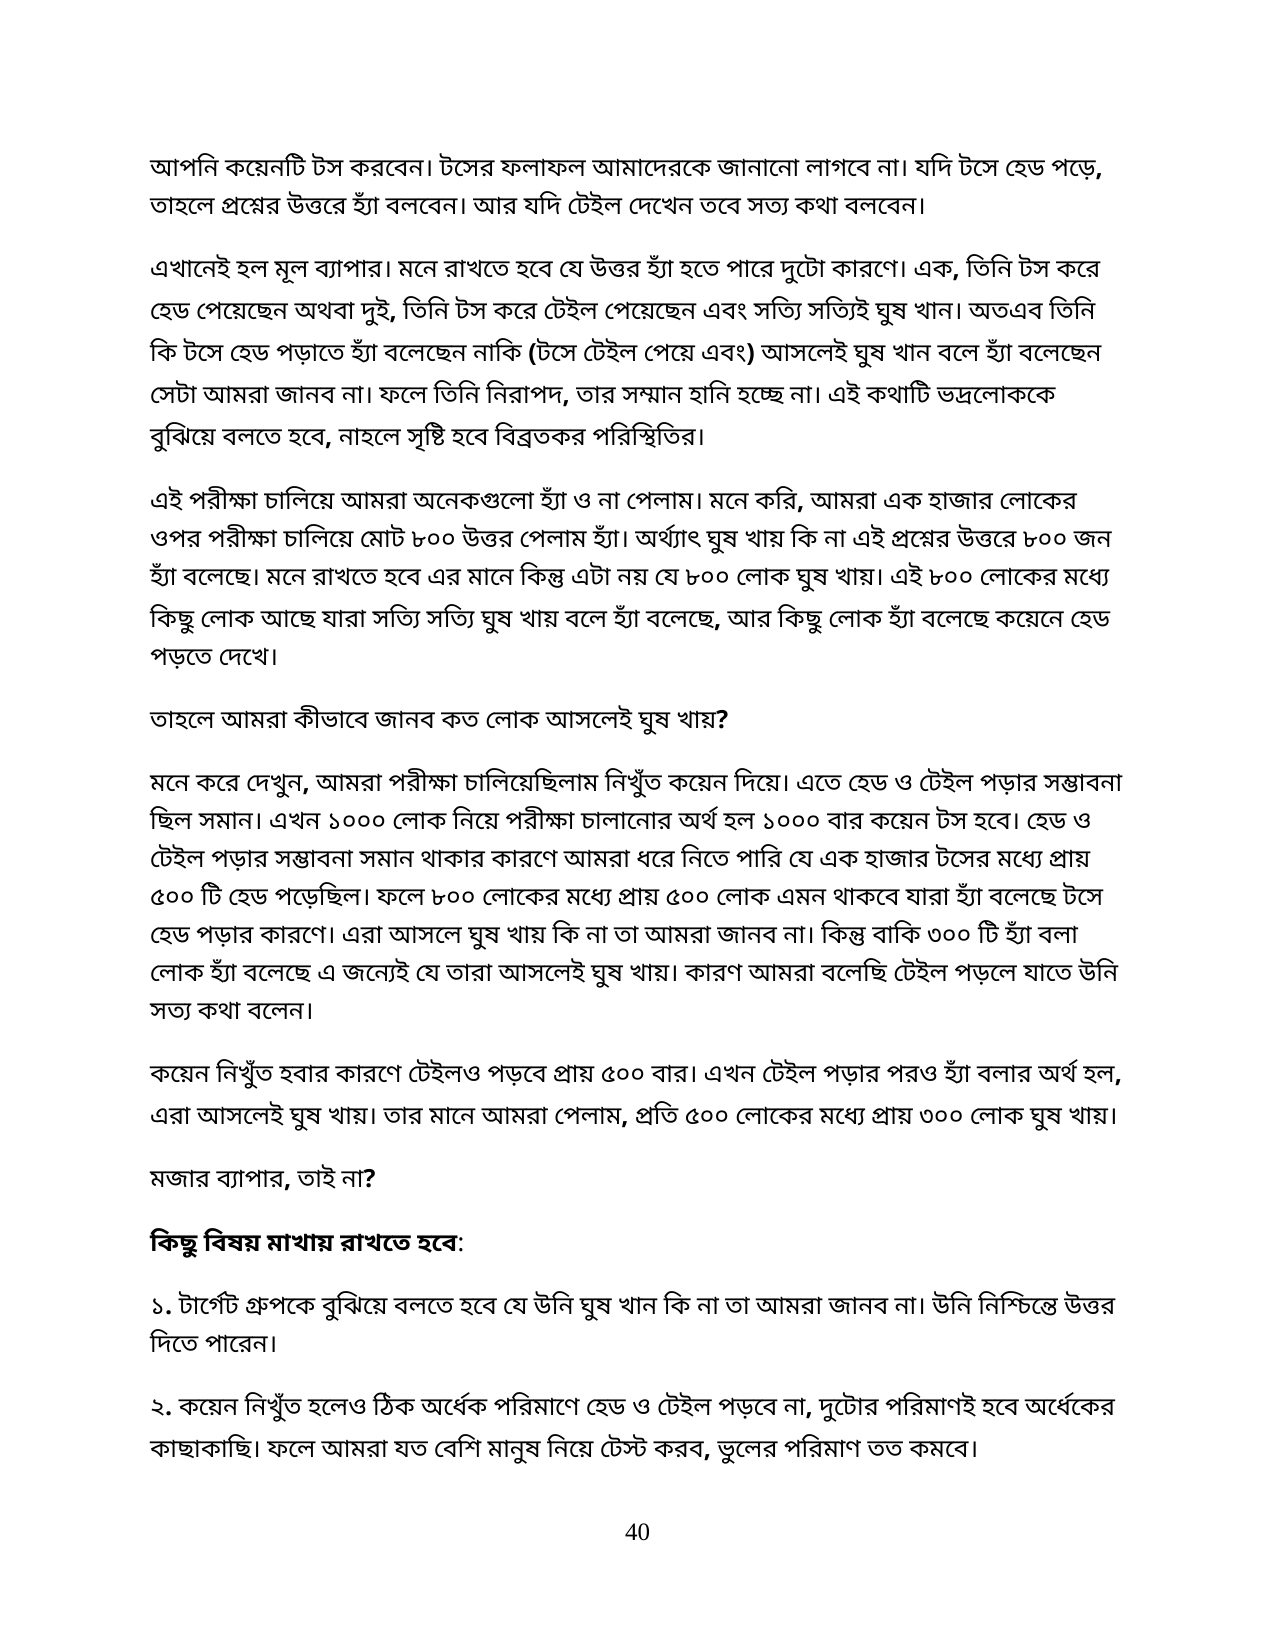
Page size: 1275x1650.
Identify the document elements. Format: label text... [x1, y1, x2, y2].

text ১. টার্গেট গ্রুপকে বুঝিয়ে বলতে হবে যে উনি ঘুষ খান কি না তা আমরা জানব না। উনি নিশ্চিন্তে উত্তর দিতে পারেন। [150, 1287, 1125, 1362]
text আপনি কয়েনটি টস করবেন। টসের ফলাফল আমাদেরকে জানানো লাগবে না। যদি টসে হেড পড়ে, তাহলে প্রশ্নের উত্তরে হ্যাঁ বলবেন। আর যদি টেইল দেখেন তবে সত্য কথা বলবেন। [150, 150, 1125, 225]
text মজার ব্যাপার, তাই না? [150, 1161, 1125, 1198]
text এই পরীক্ষা চালিয়ে আমরা অনেকগুলো হ্যাঁ ও না পেলাম। মনে করি, আমরা এক হাজার লোকের ওপর পরীক্ষা চালিয়ে মোট ৮০০ উত্তর পেলাম হ্যাঁ। অর্থ্যাৎ ঘুষ খায় কি না এই প্রশ্নের উত্তরে ৮০০ জন হ্যাঁ বলেছে। মনে রাখতে হবে এর মানে কিন্তু এটা নয় যে ৮০০ লোক ঘুষ খায়। এই ৮০০ লোকের মধ্যে কিছু লোক আছে যারা সত্যি সত্যি ঘুষ খায় বলে হ্যাঁ বলেছে, আর কিছু লোক হ্যাঁ বলেছে কয়েনে হেড পড়তে দেখে। [150, 482, 1125, 676]
text কয়েন নিখুঁত হবার কারণে টেইলও পড়বে প্রায় ৫০০ বার। এখন টেইল পড়ার পরও হ্যাঁ বলার অর্থ হল, এরা আসলেই ঘুষ খায়। তার মানে আমরা পেলাম, প্রতি ৫০০ লোকের মধ্যে প্রায় ৩০০ লোক ঘুষ খায়। [150, 1055, 1125, 1134]
text কিছু বিষয় মাখায় রাখতে হবে: [150, 1224, 1125, 1261]
text মনে করে দেখুন, আমরা পরীক্ষা চালিয়েছিলাম নিখুঁত কয়েন দিয়ে। এতে হেড ও টেইল পড়ার সম্ভাবনা ছিল সমান। এখন ১০০০ লোক নিয়ে পরীক্ষা চালানোর অর্থ হল ১০০০ বার কয়েন টস হবে। হেড ও টেইল পড়ার সম্ভাবনা সমান থাকার কারণে আমরা ধরে নিতে পারি যে এক হাজার টসের মধ্যে প্রায় ৫০০ টি হেড পড়েছিল। ফলে ৮০০ লোকের মধ্যে প্রায় ৫০০ লোক এমন থাকবে যারা হ্যাঁ বলেছে টসে হেড পড়ার কারণে। এরা আসলে ঘুষ খায় কি না তা আমরা জানব না। কিন্তু বাকি ৩০০ টি হ্যাঁ বলা লোক হ্যাঁ বলেছে এ জন্যেই যে তারা আসলেই ঘুষ খায়। কারণ আমরা বলেছি টেইল পড়লে যাতে উনি সত্য কথা বলেন। [150, 764, 1125, 1030]
text তাহলে আমরা কীভাবে জানব কত লোক আসলেই ঘুষ খায়? [150, 701, 1125, 738]
text ২. কয়েন নিখুঁত হলেও ঠিক অর্ধেক পরিমাণে হেড ও টেইল পড়বে না, দুটোর পরিমাণই হবে অর্ধেকের কাছাকাছি। ফলে আমরা যত বেশি মানুষ নিয়ে টেস্ট করব, ভুলের পরিমাণ তত কমবে। [150, 1388, 1125, 1467]
text এখানেই হল মূল ব্যাপার। মনে রাখতে হবে যে উত্তর হ্যাঁ হতে পারে দুটো কারণে। এক, তিনি টস করে হেড পেয়েছেন অথবা দুই, তিনি টস করে টেইল পেয়েছেন এবং সত্যি সত্যিই ঘুষ খান। অতএব তিনি কি টসে হেড পড়াতে হ্যাঁ বলেছেন নাকি (টসে টেইল পেয়ে এবং) আসলেই ঘুষ খান বলে হ্যাঁ বলেছেন সেটা আমরা জানব না। ফলে তিনি নিরাপদ, তার সম্মান হানি হচ্ছে না। এই কথাটি ভদ্রলোককে বুঝিয়ে বলতে হবে, নাহলে সৃষ্টি হবে বিব্রতকর পরিস্থিতির। [150, 251, 1125, 456]
